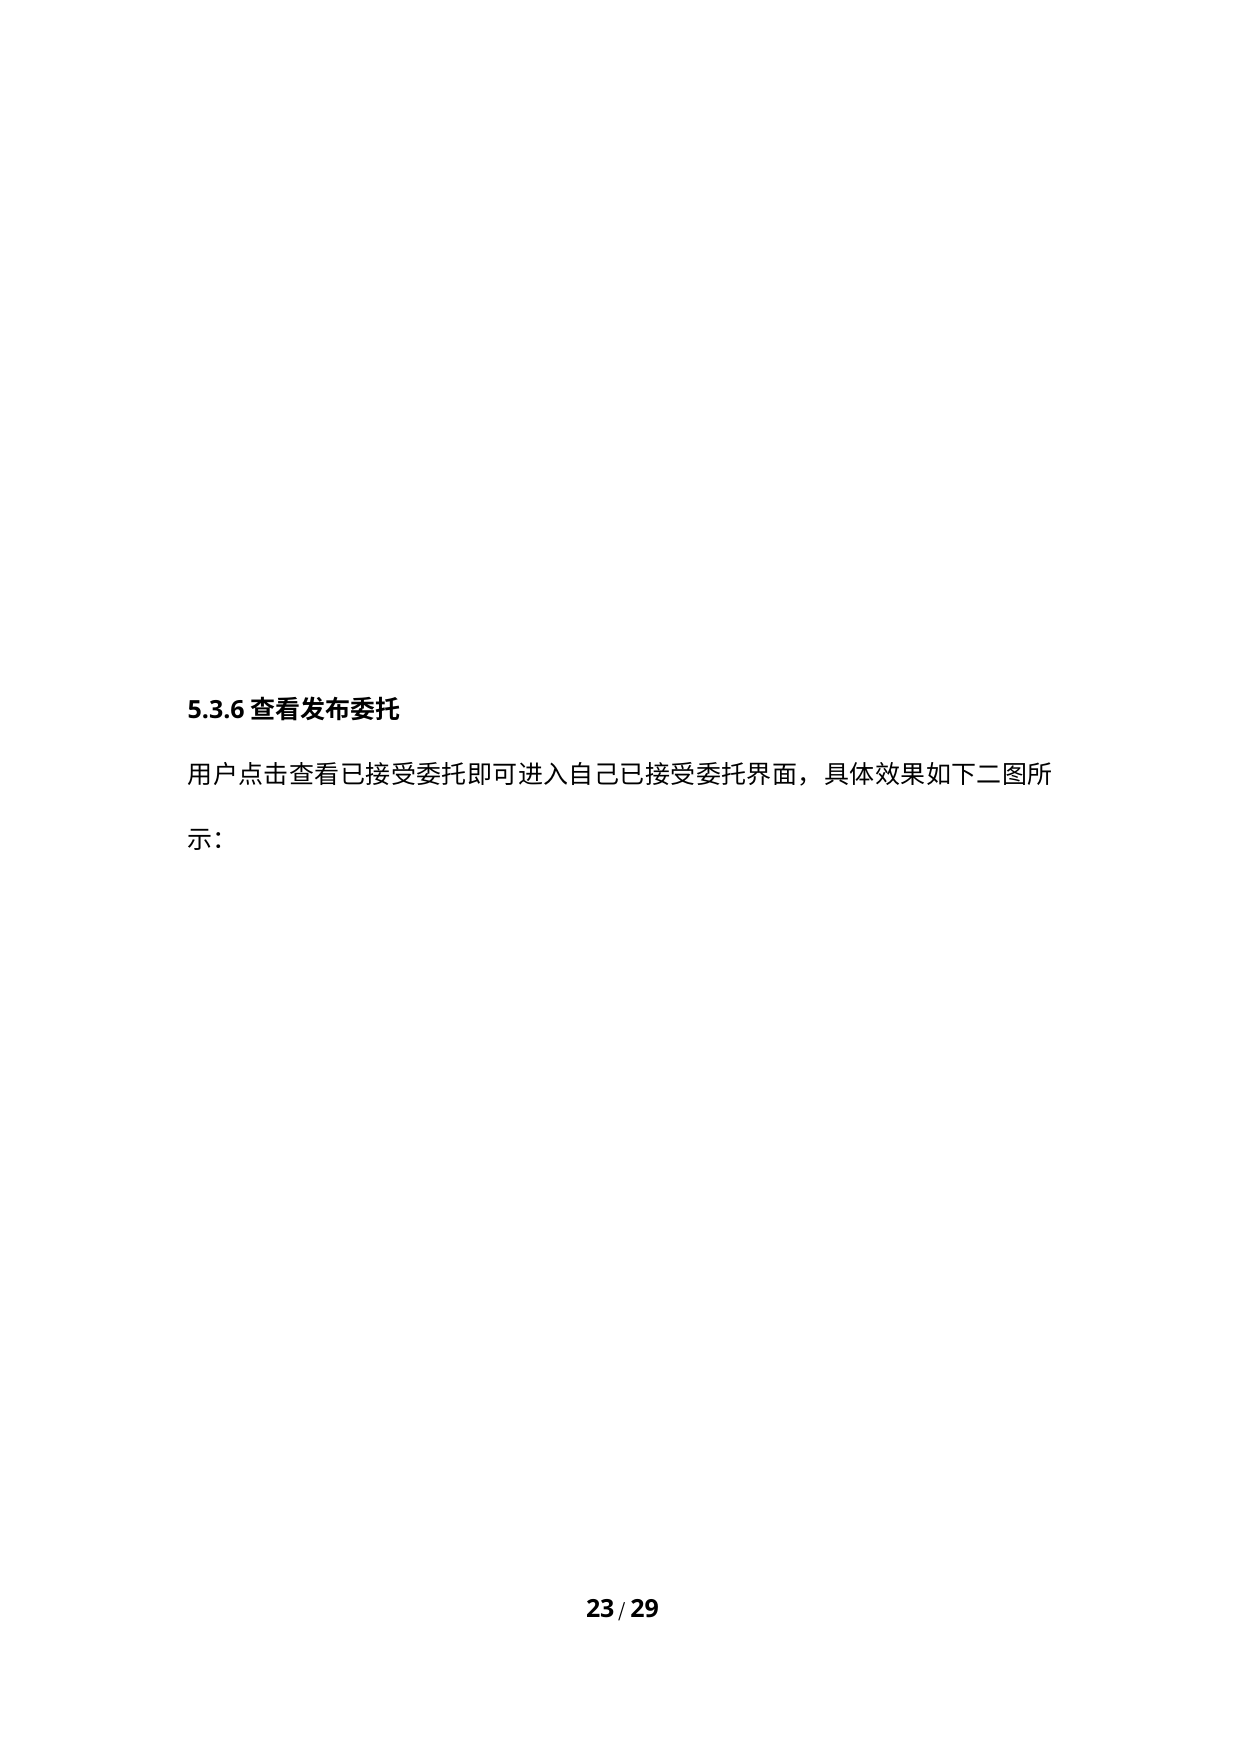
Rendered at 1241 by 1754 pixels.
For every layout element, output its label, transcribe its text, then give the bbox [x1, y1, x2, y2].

text 5.3.6查看发布委托 [187, 676, 1053, 741]
text 用户点击查看已接受委托即可进入自己已接受委托界面，具体效果如下二图所示： [187, 741, 1053, 871]
